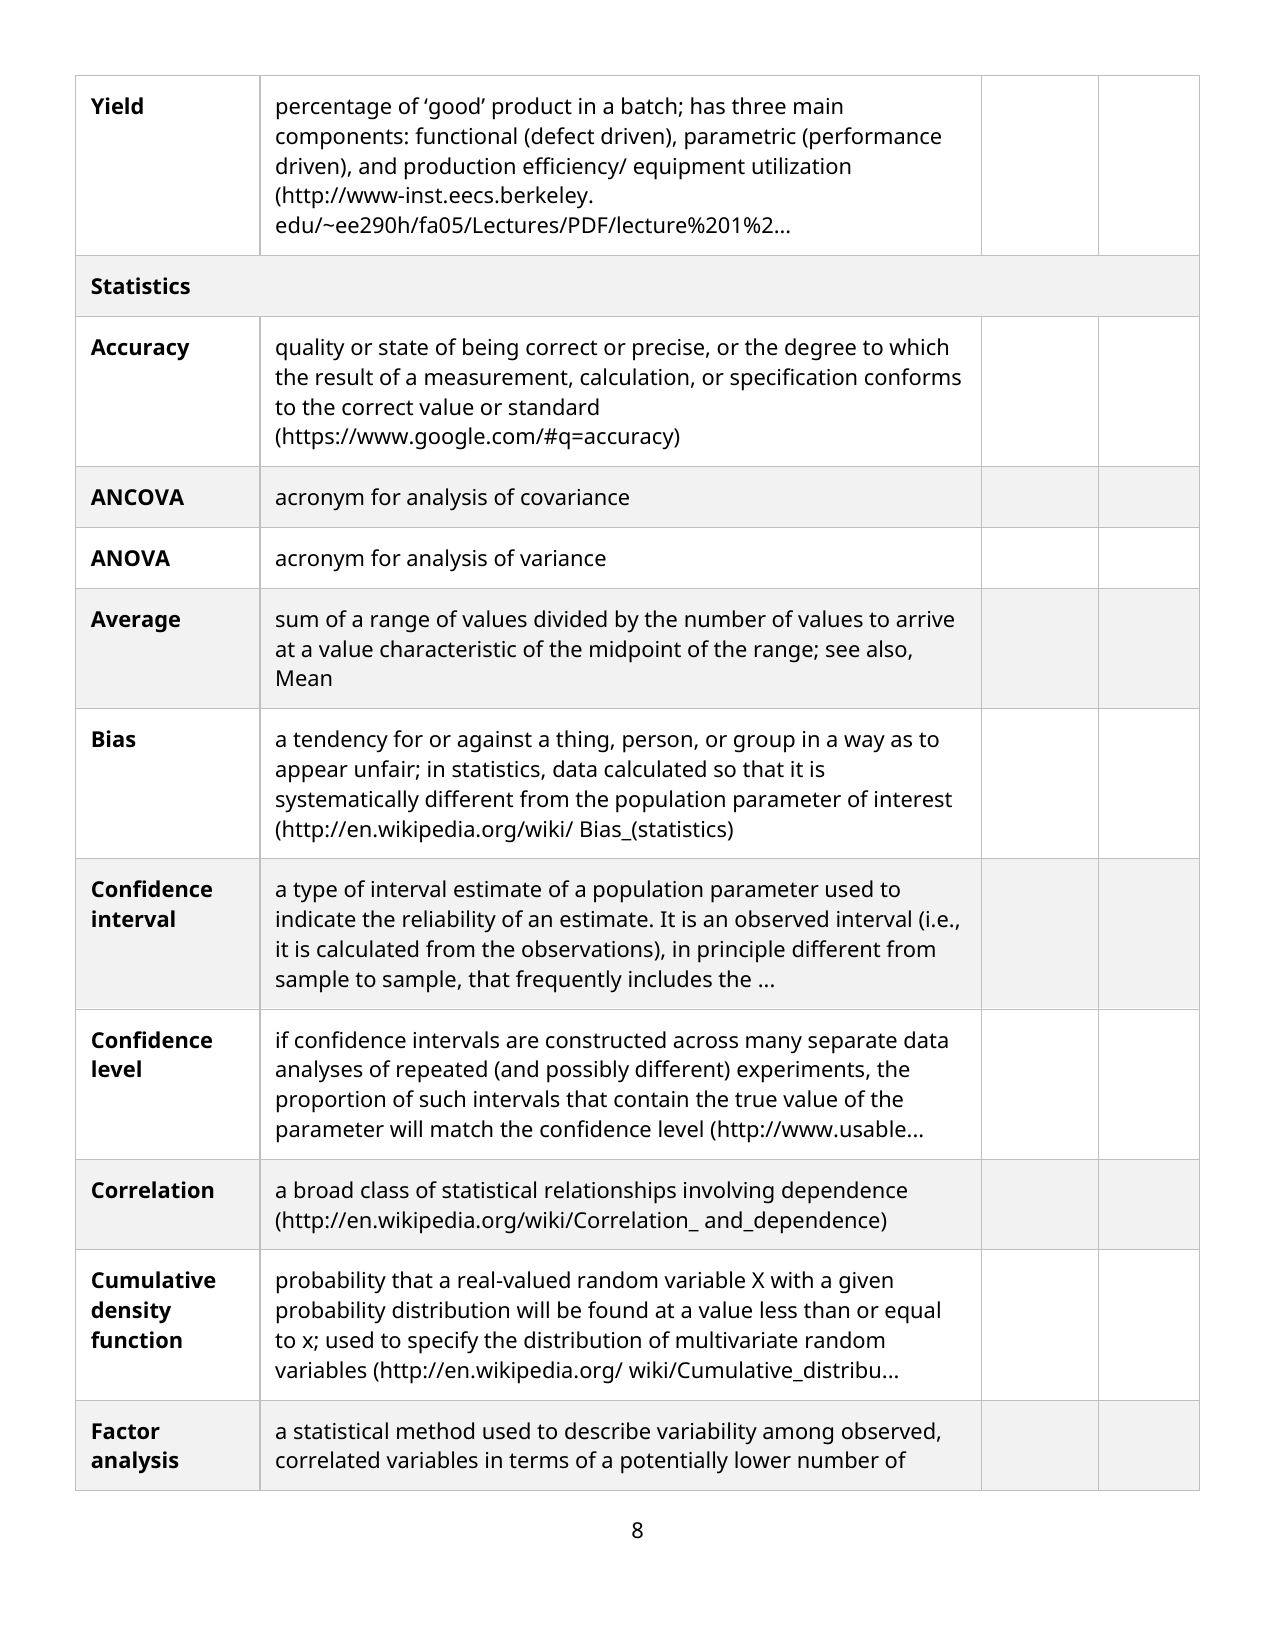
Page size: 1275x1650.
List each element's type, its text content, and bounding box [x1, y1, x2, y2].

table_cell [1099, 528, 1199, 588]
table_cell Accuracy [76, 317, 259, 466]
table_cell acronym for analysis of variance [261, 528, 981, 588]
table_cell Bias [76, 709, 259, 858]
table_cell [1099, 317, 1199, 466]
table_cell [1099, 1160, 1199, 1249]
table_cell [1099, 467, 1199, 527]
table_cell ANOVA [76, 528, 259, 588]
table_cell Statistics [76, 256, 1199, 316]
table_cell a type of interval estimate of a population parameter used to indicate the reliability of an estimate. It is an observed interval (i.e., it is calculated from the observations), in principle different from sample to sample, that frequently includes the ... [261, 859, 981, 1008]
table_cell acronym for analysis of covariance [261, 467, 981, 527]
table_cell Cumulative density function [76, 1250, 259, 1399]
table_cell Average [76, 589, 259, 708]
table_cell [982, 709, 1098, 858]
table_cell [1099, 859, 1199, 1008]
table_cell Confidence level [76, 1010, 259, 1159]
table_cell [1099, 709, 1199, 858]
table_cell Yield [76, 76, 259, 255]
table_cell [982, 589, 1098, 708]
table_cell [1099, 589, 1199, 708]
table_cell [982, 1160, 1098, 1249]
table_cell Confidence interval [76, 859, 259, 1008]
table_cell [982, 1250, 1098, 1399]
table_cell sum of a range of values divided by the number of values to arrive at a value characteristic of the midpoint of the range; see also, Mean [261, 589, 981, 708]
table_cell [982, 467, 1098, 527]
table_cell ANCOVA [76, 467, 259, 527]
table_cell percentage of ‘good’ product in a batch; has three main components: functional (defect driven), parametric (performance driven), and production efficiency/ equipment utilization (http://www-inst.eecs.berkeley. edu/~ee290h/fa05/Lectures/PDF/lecture%201%2... [261, 76, 981, 255]
table_cell [1099, 76, 1199, 255]
table_cell [982, 317, 1098, 466]
table_cell a tendency for or against a thing, person, or group in a way as to appear unfair; in statistics, data calculated so that it is systematically different from the population parameter of interest (http://en.wikipedia.org/wiki/ Bias_(statistics) [261, 709, 981, 858]
table_cell [1099, 1010, 1199, 1159]
table_cell if confidence intervals are constructed across many separate data analyses of repeated (and possibly different) experiments, the proportion of such intervals that contain the true value of the parameter will match the confidence level (http://www.usable... [261, 1010, 981, 1159]
table_cell [982, 859, 1098, 1008]
table_cell [982, 1401, 1098, 1490]
table_cell Correlation [76, 1160, 259, 1249]
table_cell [261, 1401, 981, 1490]
table_cell Factor analysis [76, 1401, 259, 1490]
table_cell [982, 528, 1098, 588]
table_cell [1099, 1401, 1199, 1490]
table_cell [982, 76, 1098, 255]
table_cell a broad class of statistical relationships involving dependence (http://en.wikipedia.org/wiki/Correlation_ and_dependence) [261, 1160, 981, 1249]
table_cell probability that a real-valued random variable X with a given probability distribution will be found at a value less than or equal to x; used to specify the distribution of multivariate random variables (http://en.wikipedia.org/ wiki/Cumulative_distribu... [261, 1250, 981, 1399]
table_cell quality or state of being correct or precise, or the degree to which the result of a measurement, calculation, or specification conforms to the correct value or standard (https://www.google.com/#q=accuracy) [261, 317, 981, 466]
table_cell [1099, 1250, 1199, 1399]
table_cell [982, 1010, 1098, 1159]
